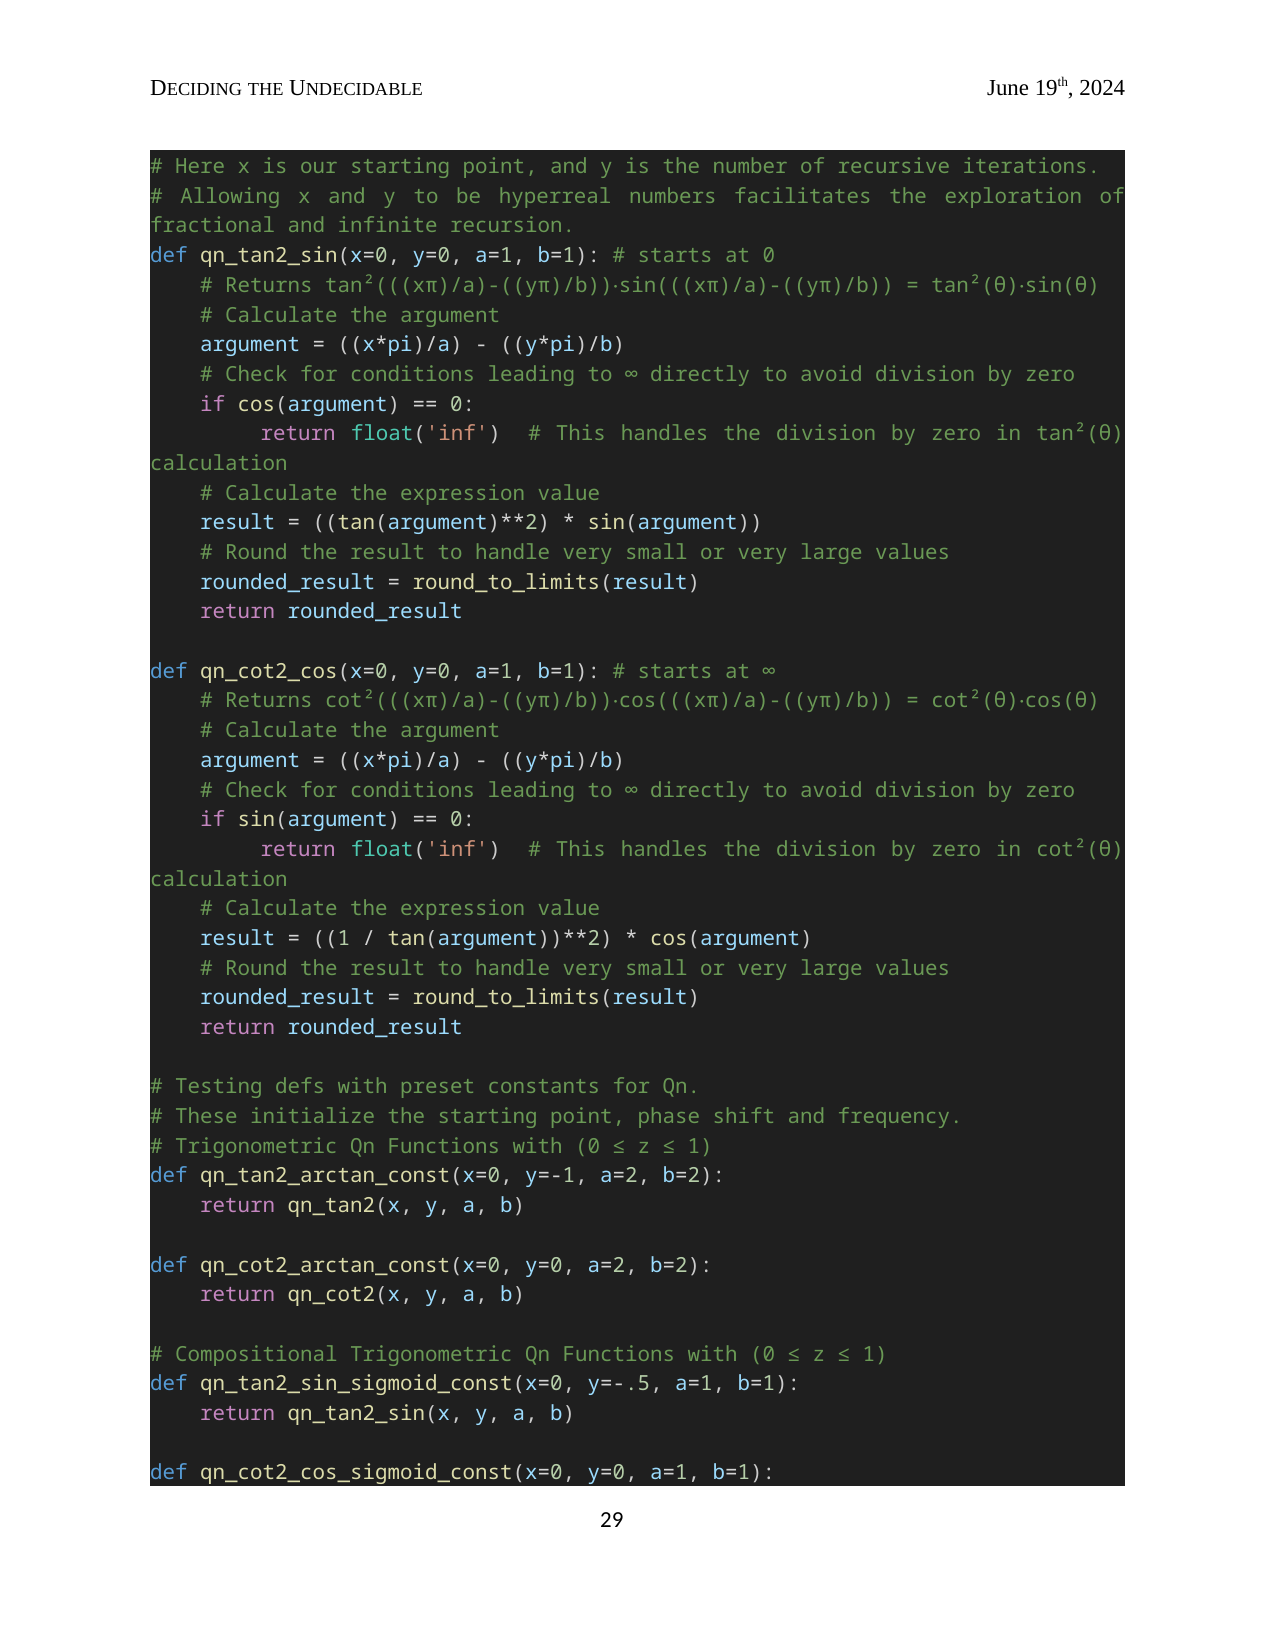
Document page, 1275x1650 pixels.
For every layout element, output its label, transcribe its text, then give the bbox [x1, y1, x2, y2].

text argument = ((x*pi)/a) - ((y*pi)/b) [150, 744, 1125, 773]
text # Testing defs with preset constants for Qn. [150, 1070, 1125, 1100]
text # Allowing x and y to be hyperreal numbers facilitates the exploration of fractional and infinite recursion. [150, 180, 1125, 239]
text # Calculate the argument [150, 298, 1125, 328]
text # Calculate the expression value [150, 892, 1125, 922]
text result = ((tan(argument)**2) * sin(argument)) [150, 506, 1125, 536]
text def qn_cot2_cos(x=0, y=0, a=1, b=1): # starts at ∞ [150, 655, 1125, 684]
text return rounded_result [150, 1011, 1125, 1041]
text # Calculate the argument [150, 714, 1125, 744]
text # Calculate the expression value [150, 477, 1125, 506]
text def qn_tan2_sin(x=0, y=0, a=1, b=1): # starts at 0 [150, 239, 1125, 269]
text # Check for conditions leading to ∞ directly to avoid division by zero [150, 358, 1125, 387]
text def qn_cot2_arctan_const(x=0, y=0, a=2, b=2): [150, 1248, 1125, 1278]
text # Here x is our starting point, and y is the number of recursive iterations. [150, 150, 1125, 180]
text return qn_tan2(x, y, a, b) [150, 1189, 1125, 1219]
text def qn_tan2_sin_sigmoid_const(x=0, y=-.5, a=1, b=1): [150, 1367, 1125, 1397]
text rounded_result = round_to_limits(result) [150, 981, 1125, 1011]
text return float('inf') # This handles the division by zero in cot²(θ) calculation [150, 833, 1125, 892]
text # Returns cot²(((xπ)/a)-((yπ)/b))⋅cos(((xπ)/a)-((yπ)/b)) = cot²(θ)⋅cos(θ) [150, 684, 1125, 714]
text return float('inf') # This handles the division by zero in tan²(θ) calculation [150, 417, 1125, 477]
text # Compositional Trigonometric Qn Functions with (0 ≤ z ≤ 1) [150, 1337, 1125, 1367]
text return qn_cot2(x, y, a, b) [150, 1278, 1125, 1308]
text # Returns tan²(((xπ)/a)-((yπ)/b))⋅sin(((xπ)/a)-((yπ)/b)) = tan²(θ)⋅sin(θ) [150, 269, 1125, 298]
text rounded_result = round_to_limits(result) [150, 566, 1125, 595]
text argument = ((x*pi)/a) - ((y*pi)/b) [150, 328, 1125, 358]
text def qn_tan2_arctan_const(x=0, y=-1, a=2, b=2): [150, 1159, 1125, 1189]
text def qn_cot2_cos_sigmoid_const(x=0, y=0, a=1, b=1): [150, 1456, 1125, 1486]
text if sin(argument) == 0: [150, 803, 1125, 833]
text # These initialize the starting point, phase shift and frequency. [150, 1100, 1125, 1130]
text # Round the result to handle very small or very large values [150, 952, 1125, 981]
text return rounded_result [150, 595, 1125, 625]
text result = ((1 / tan(argument))**2) * cos(argument) [150, 922, 1125, 952]
text # Trigonometric Qn Functions with (0 ≤ z ≤ 1) [150, 1130, 1125, 1159]
text # Round the result to handle very small or very large values [150, 536, 1125, 566]
text if cos(argument) == 0: [150, 387, 1125, 417]
text # Check for conditions leading to ∞ directly to avoid division by zero [150, 773, 1125, 803]
text return qn_tan2_sin(x, y, a, b) [150, 1397, 1125, 1427]
